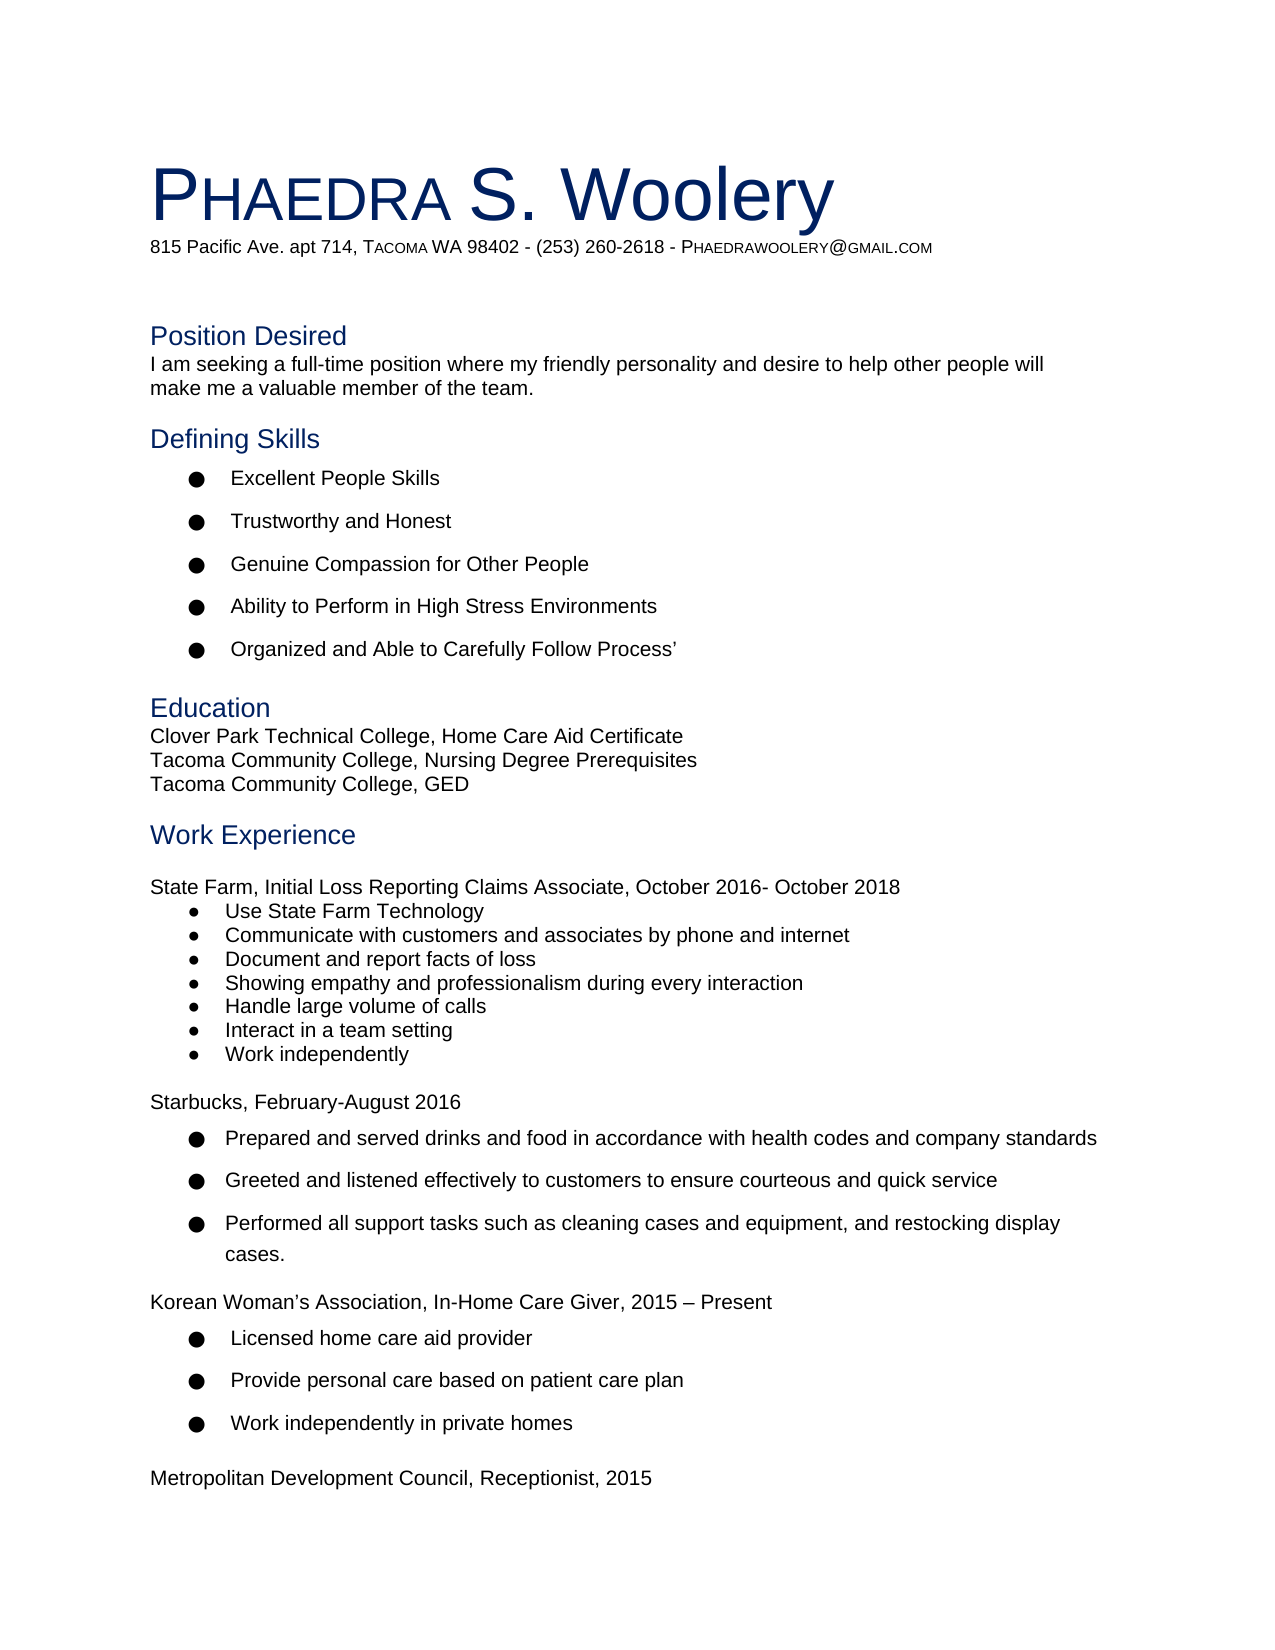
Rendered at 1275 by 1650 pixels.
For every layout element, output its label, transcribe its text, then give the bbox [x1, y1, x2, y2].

list Work independently [187, 1042, 1125, 1066]
text Work Experience [150, 819, 1125, 851]
text Tacoma Community College, GED [150, 771, 1125, 795]
list Greeted and listened effectively to customers to ensure courteous and quick service [187, 1157, 1125, 1199]
list Ability to Perform in High Stress Environments [187, 583, 1125, 626]
text Clover Park Technical College, Home Care Aid Certificate [150, 723, 1125, 747]
list Use State Farm Technology [187, 898, 1125, 922]
text State Farm, Initial Loss Reporting Claims Associate, October 2016- October 2018 [150, 874, 1125, 898]
list Trustworthy and Honest [187, 497, 1125, 540]
text PHAEDRA S. Woolery [150, 150, 1125, 236]
list Excellent People Skills [187, 455, 1125, 497]
list Provide personal care based on patient care plan [187, 1357, 1125, 1399]
text Korean Woman’s Association, In-Home Care Giver, 2015 – Present [150, 1290, 1125, 1314]
list Organized and Able to Carefully Follow Process’ [187, 626, 1125, 668]
text 815 Pacific Ave. apt 714, TACOMA WA 98402 - (253) 260-2618 - PHAEDRAWOOLERY@GMAIL.COM [150, 236, 1125, 258]
text Metropolitan Development Council, Receptionist, 2015 [150, 1466, 1125, 1490]
list Handle large volume of calls [187, 994, 1125, 1018]
text Position Desired [150, 320, 1125, 352]
list Performed all support tasks such as cleaning cases and equipment, and restocking display cases. [187, 1199, 1125, 1266]
list Licensed home care aid provider [187, 1314, 1125, 1357]
text I am seeking a full-time position where my friendly personality and desire to help other people will [150, 352, 1125, 376]
text make me a valuable member of the team. [150, 376, 1125, 399]
list Interact in a team setting [187, 1018, 1125, 1042]
list Document and report facts of loss [187, 946, 1125, 970]
text Education [150, 692, 1125, 723]
list Genuine Compassion for Other People [187, 540, 1125, 583]
text Starbucks, February-August 2016 [150, 1090, 1125, 1114]
list Work independently in private homes [187, 1399, 1125, 1442]
list Showing empathy and professionalism during every interaction [187, 970, 1125, 994]
text Tacoma Community College, Nursing Degree Prerequisites [150, 747, 1125, 771]
text Defining Skills [150, 423, 1125, 455]
list Communicate with customers and associates by phone and internet [187, 922, 1125, 946]
list Prepared and served drinks and food in accordance with health codes and company standards [187, 1114, 1125, 1157]
